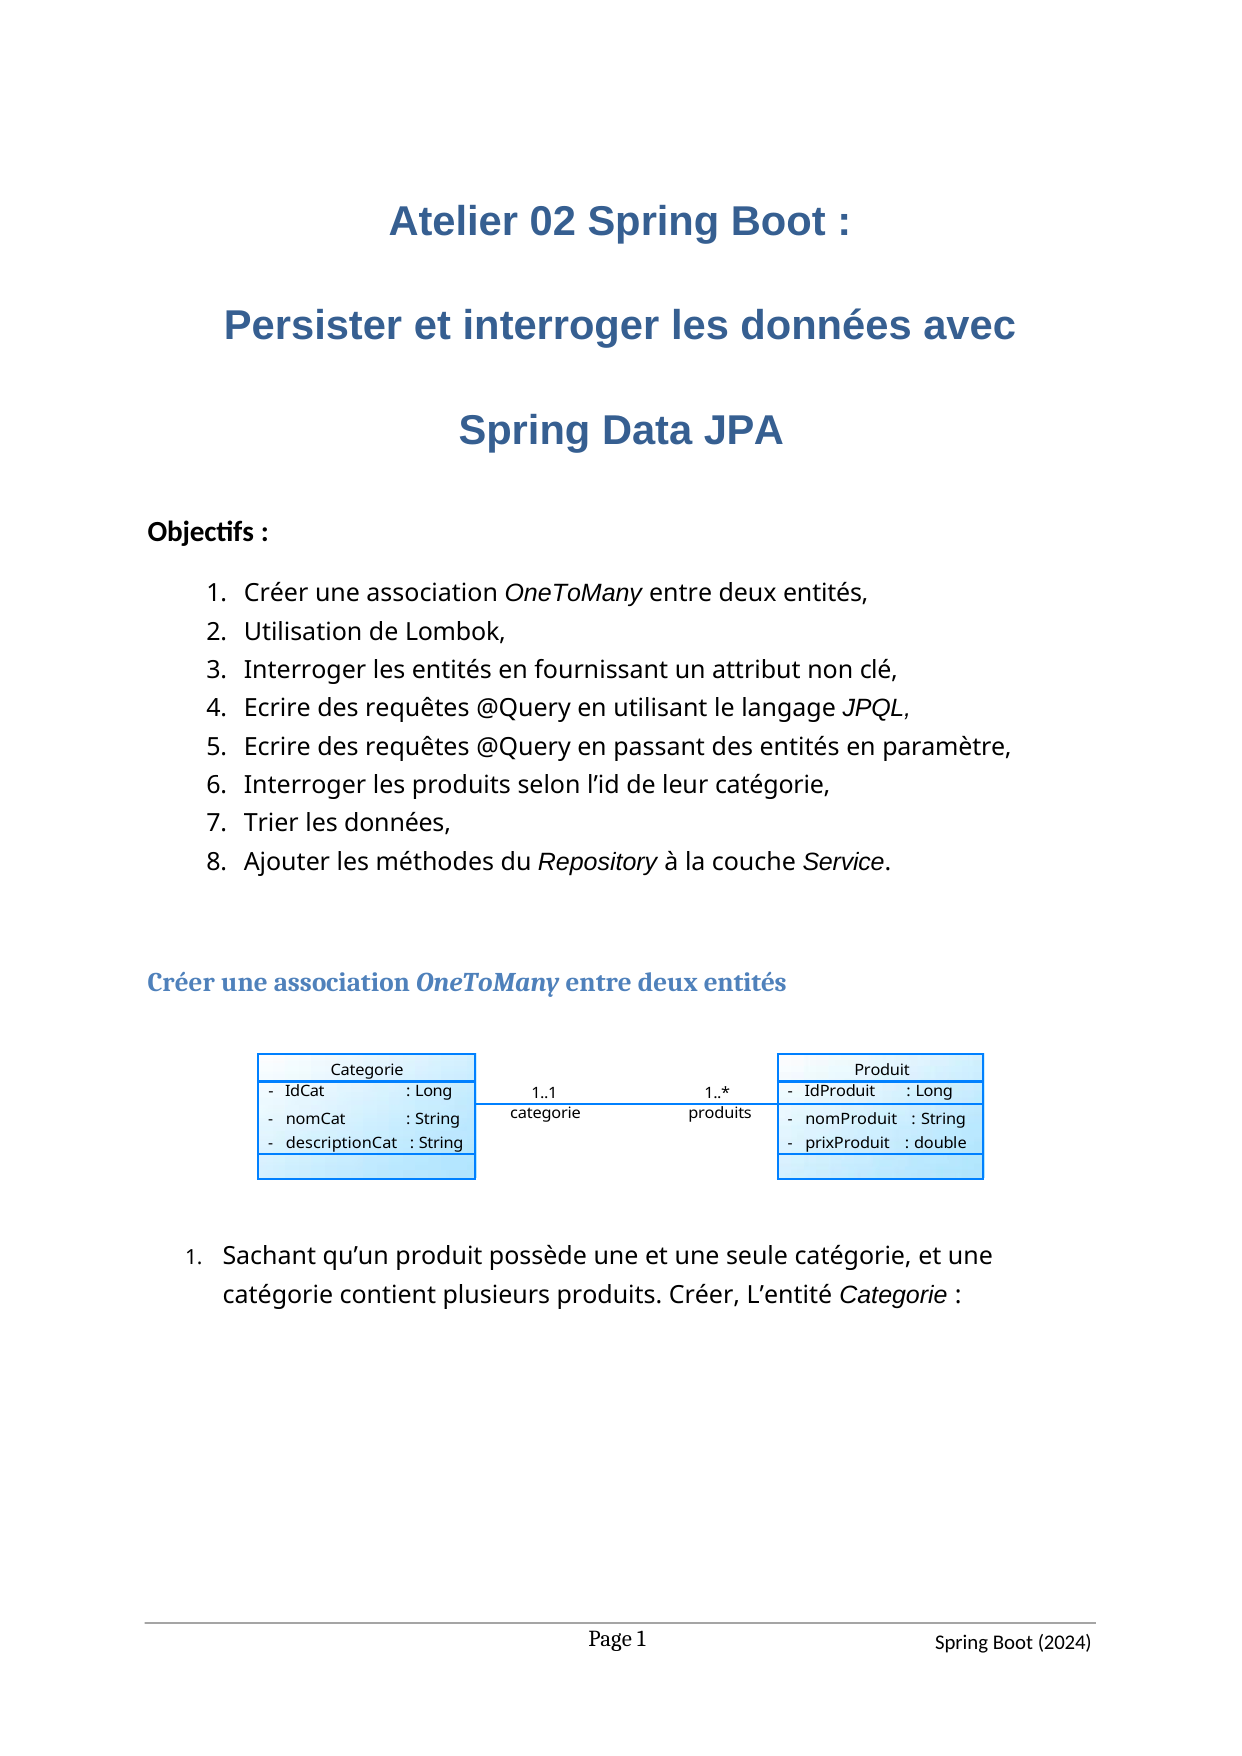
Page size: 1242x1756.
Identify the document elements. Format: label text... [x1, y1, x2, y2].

table_cell nomCat : String descriptionCat : String [259, 1103, 474, 1153]
table_cell - IdCat : Long [259, 1083, 474, 1103]
list Ecrire des requêtes @Query en utilisant le langage JPQL, [206, 690, 1109, 724]
list Trier les données, [206, 805, 1109, 839]
table_header 1..1 1..* [476, 1053, 777, 1103]
list Sachant qu’un produit possède une et une seule catégorie, et une catégorie contient plusieurs produits. Créer, L’entité Categorie : [185, 1238, 1058, 1311]
table_cell [259, 1155, 474, 1178]
subtitle Créer une association OneToMany entre deux entités [147, 967, 1109, 998]
list Ajouter les méthodes du Repository à la couche Service. [206, 843, 1109, 877]
list Interroger les entités en fournissant un attribut non clé, [206, 651, 1109, 685]
title Atelier 02 Spring Boot : Persister et interroger les données avec [224, 196, 1028, 348]
text Objectifs : [147, 513, 1109, 549]
table_cell nomProduit : String prixProduit : double [779, 1105, 982, 1153]
table_header Produit [779, 1055, 982, 1080]
list Ecrire des requêtes @Query en passant des entités en paramètre, [206, 728, 1109, 762]
table_cell categorie produits [476, 1105, 777, 1178]
list Interroger les produits selon l’id de leur catégorie, [206, 767, 1109, 801]
list Créer une association OneToMany entre deux entités, [206, 574, 1109, 608]
table_cell - IdProduit : Long [779, 1083, 982, 1103]
list Utilisation de Lombok, [206, 613, 1109, 647]
table_header Categorie [259, 1055, 474, 1080]
table_cell [779, 1155, 982, 1178]
title Spring Data JPA [133, 405, 1109, 453]
